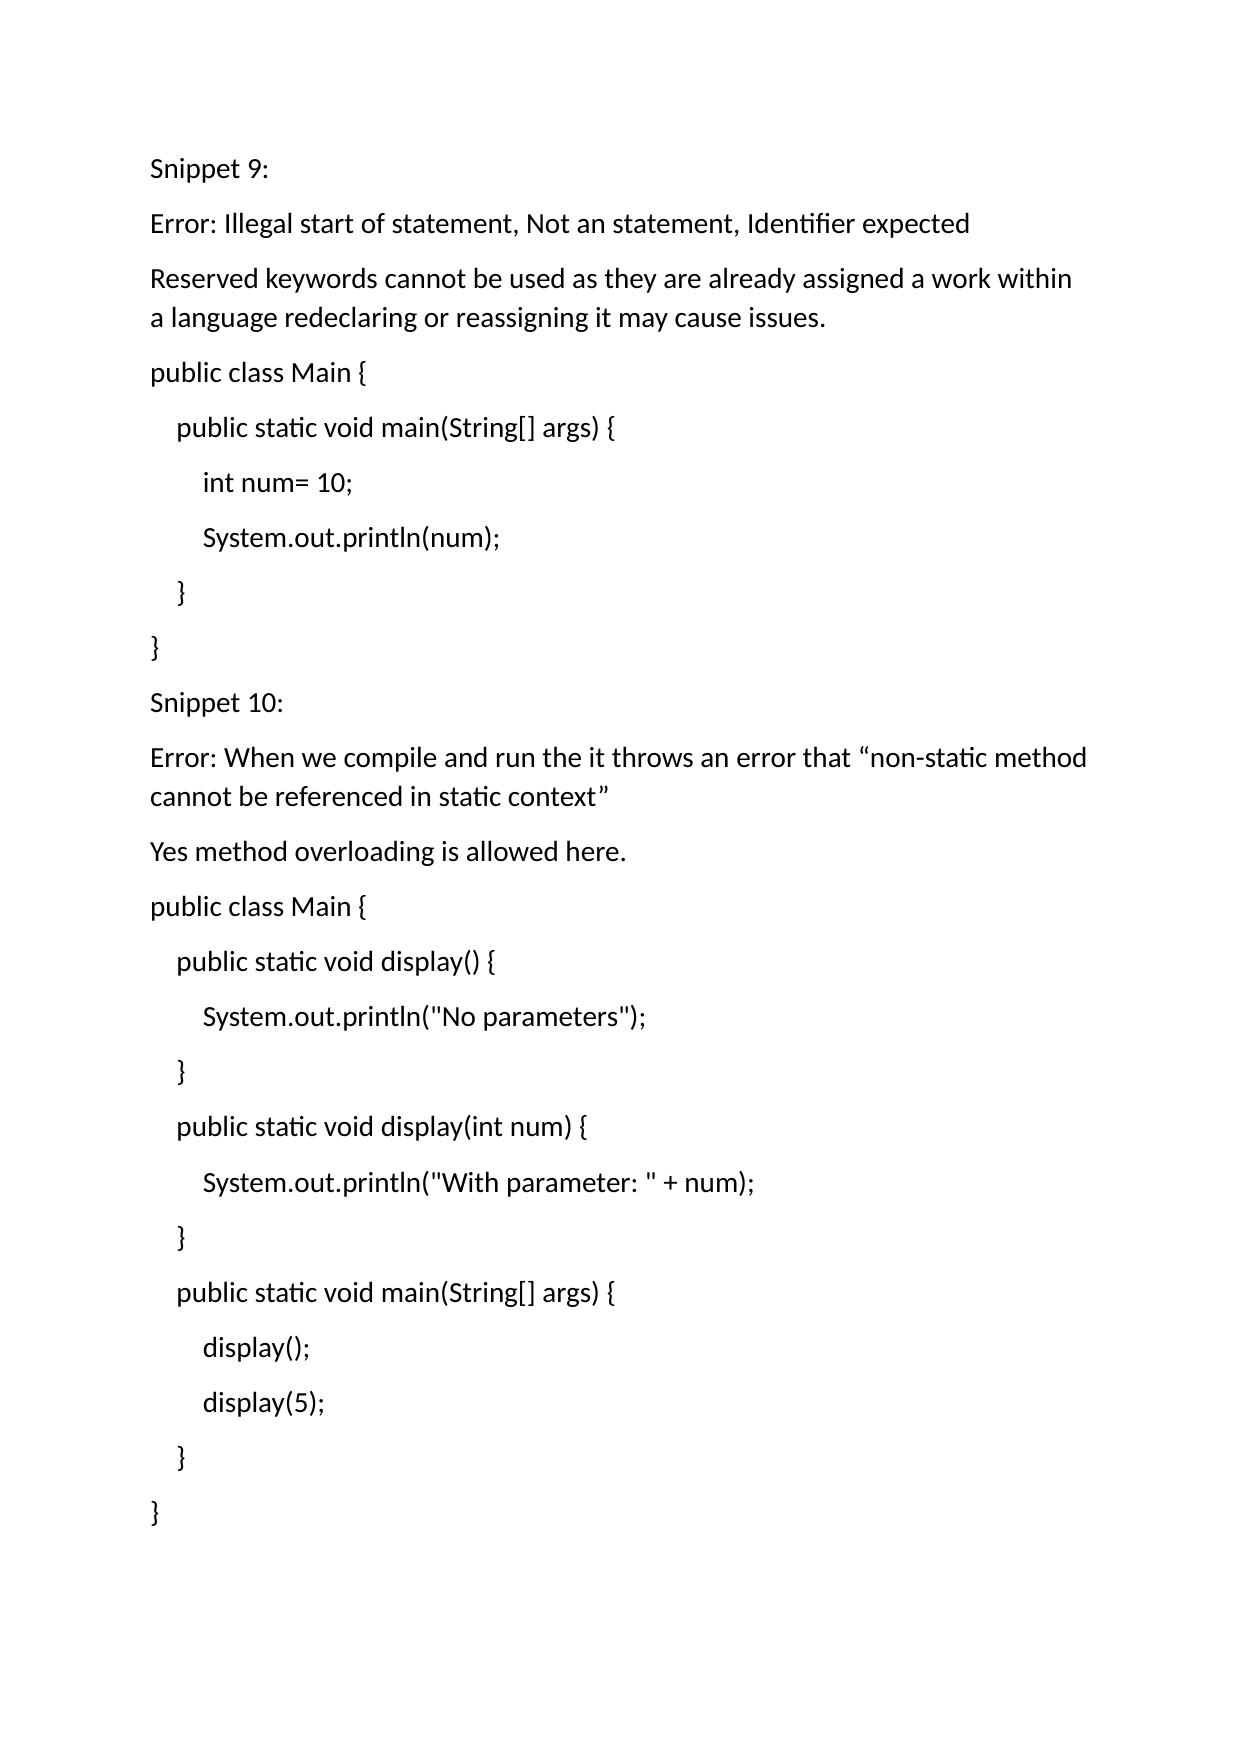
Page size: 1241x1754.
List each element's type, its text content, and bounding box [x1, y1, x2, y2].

text public static void main(String[] args) { [150, 1274, 1090, 1309]
text public static void display() { [150, 943, 1090, 979]
text Yes method overloading is allowed here. [150, 833, 1090, 869]
text Error: Illegal start of statement, Not an statement, Identifier expected [150, 205, 1090, 241]
text public class Main { [150, 888, 1090, 924]
text Snippet 10: [150, 684, 1090, 720]
text } [150, 1053, 1090, 1089]
text public static void display(int num) { [150, 1108, 1090, 1144]
text int num= 10; [150, 464, 1090, 499]
text } [150, 1494, 1090, 1530]
text Error: When we compile and run the it throws an error that “non-static method cannot be referenced in static context” [150, 739, 1090, 813]
text Snippet 9: [150, 150, 1090, 186]
text } [150, 1219, 1090, 1254]
text public class Main { [150, 354, 1090, 389]
text System.out.println("With parameter: " + num); [150, 1164, 1090, 1199]
text } [150, 629, 1090, 665]
text } [150, 574, 1090, 610]
text display(); [150, 1329, 1090, 1364]
text Reserved keywords cannot be used as they are already assigned a work within a language redeclaring or reassigning it may cause issues. [150, 260, 1090, 334]
text display(5); [150, 1384, 1090, 1420]
text public static void main(String[] args) { [150, 409, 1090, 444]
text System.out.println(num); [150, 519, 1090, 555]
text System.out.println("No parameters"); [150, 998, 1090, 1034]
text } [150, 1439, 1090, 1475]
